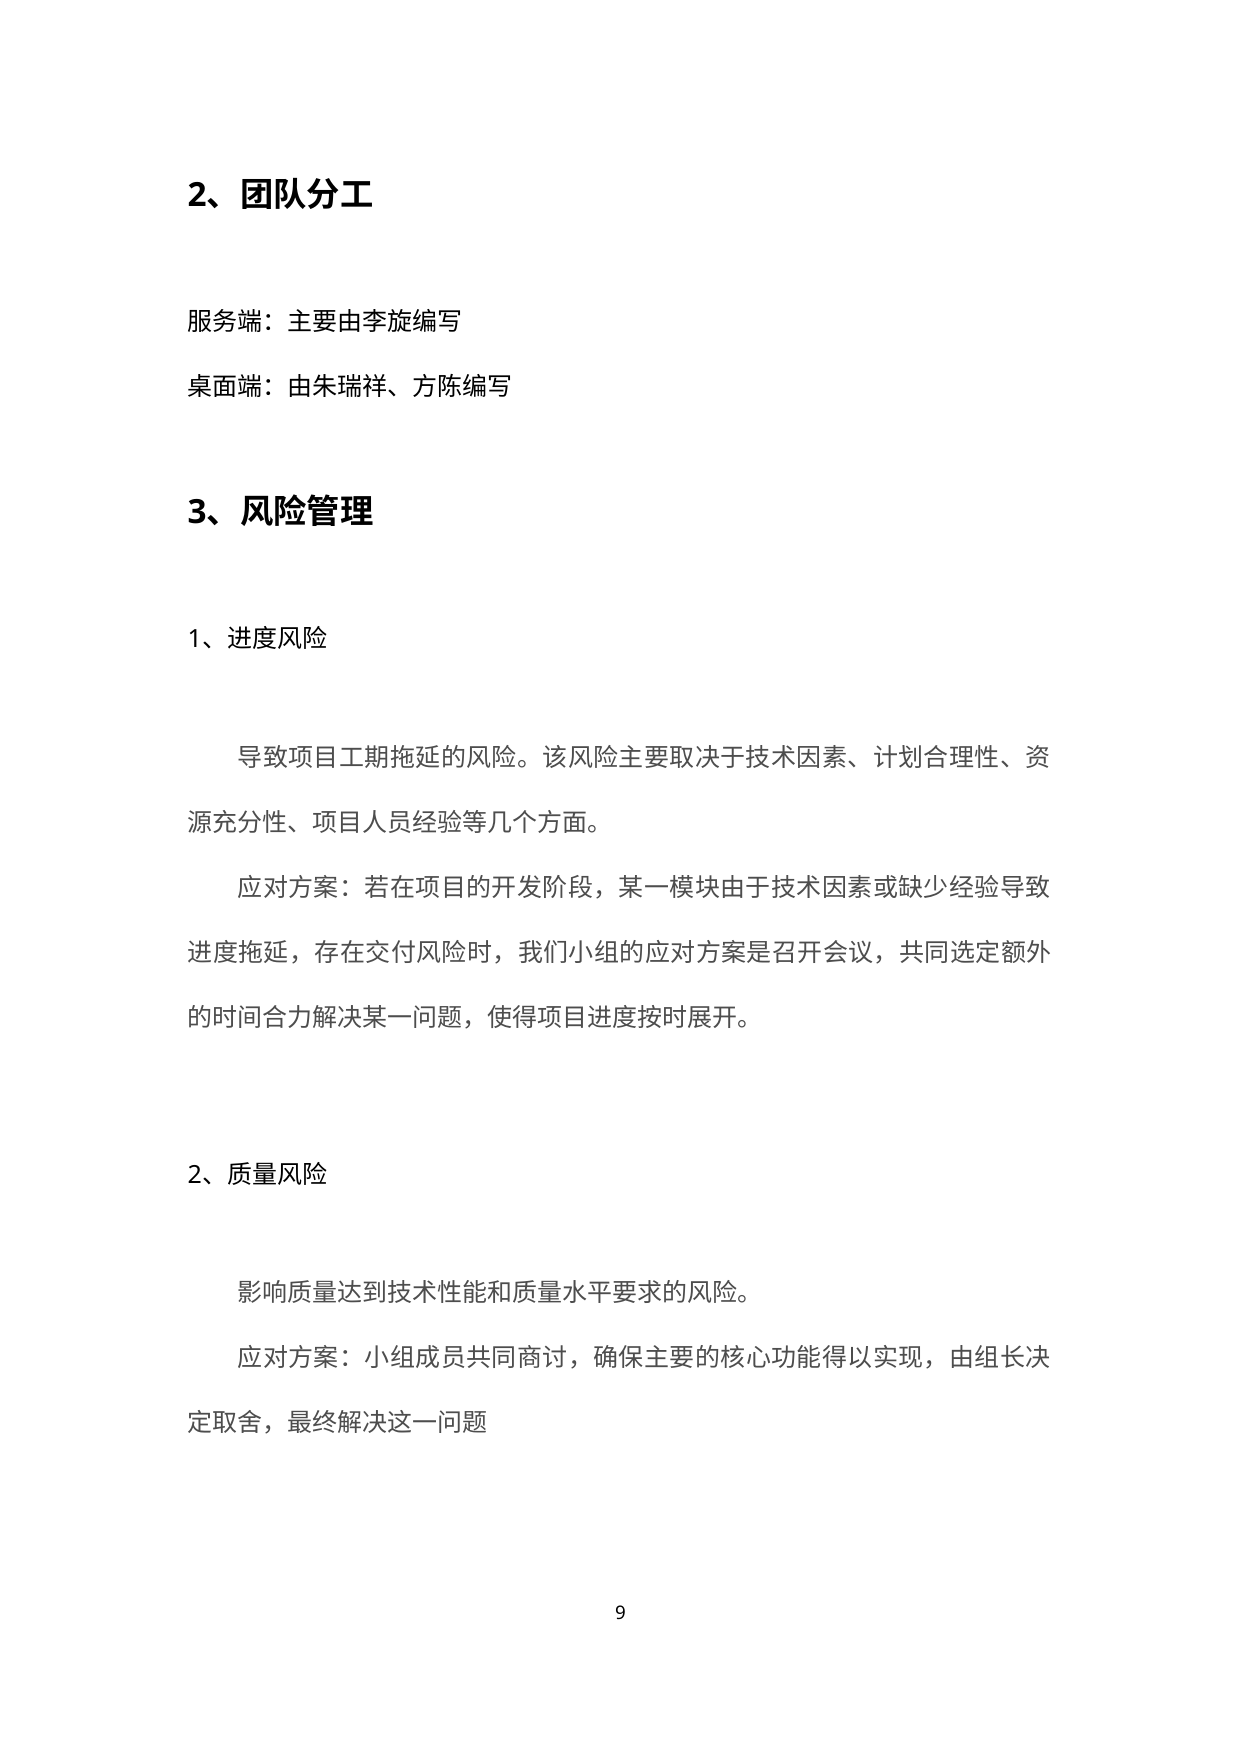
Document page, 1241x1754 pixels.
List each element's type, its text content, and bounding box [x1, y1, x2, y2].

subtitle 2、团队分工 [187, 160, 1053, 225]
subtitle 2、质量风险 [187, 1140, 1053, 1205]
subtitle 3、风险管理 [187, 477, 1053, 542]
subtitle 1、进度风险 [187, 604, 1053, 669]
text 桌面端：由朱瑞祥、方陈编写 [187, 352, 1053, 417]
text 应对方案：小组成员共同商讨，确保主要的核心功能得以实现，由组长决定取舍，最终解决这一问题 [187, 1323, 1053, 1453]
text 应对方案：若在项目的开发阶段，某一模块由于技术因素或缺少经验导致进度拖延，存在交付风险时，我们小组的应对方案是召开会议，共同选定额外的时间合力解决某一问题，使得项目进度按时展开。 [187, 853, 1053, 1048]
text 服务端：主要由李旋编写 [187, 287, 1053, 352]
text 导致项目工期拖延的风险。该风险主要取决于技术因素、计划合理性、资源充分性、项目人员经验等几个方面。 [187, 723, 1053, 853]
text 影响质量达到技术性能和质量水平要求的风险。 [187, 1258, 1053, 1323]
